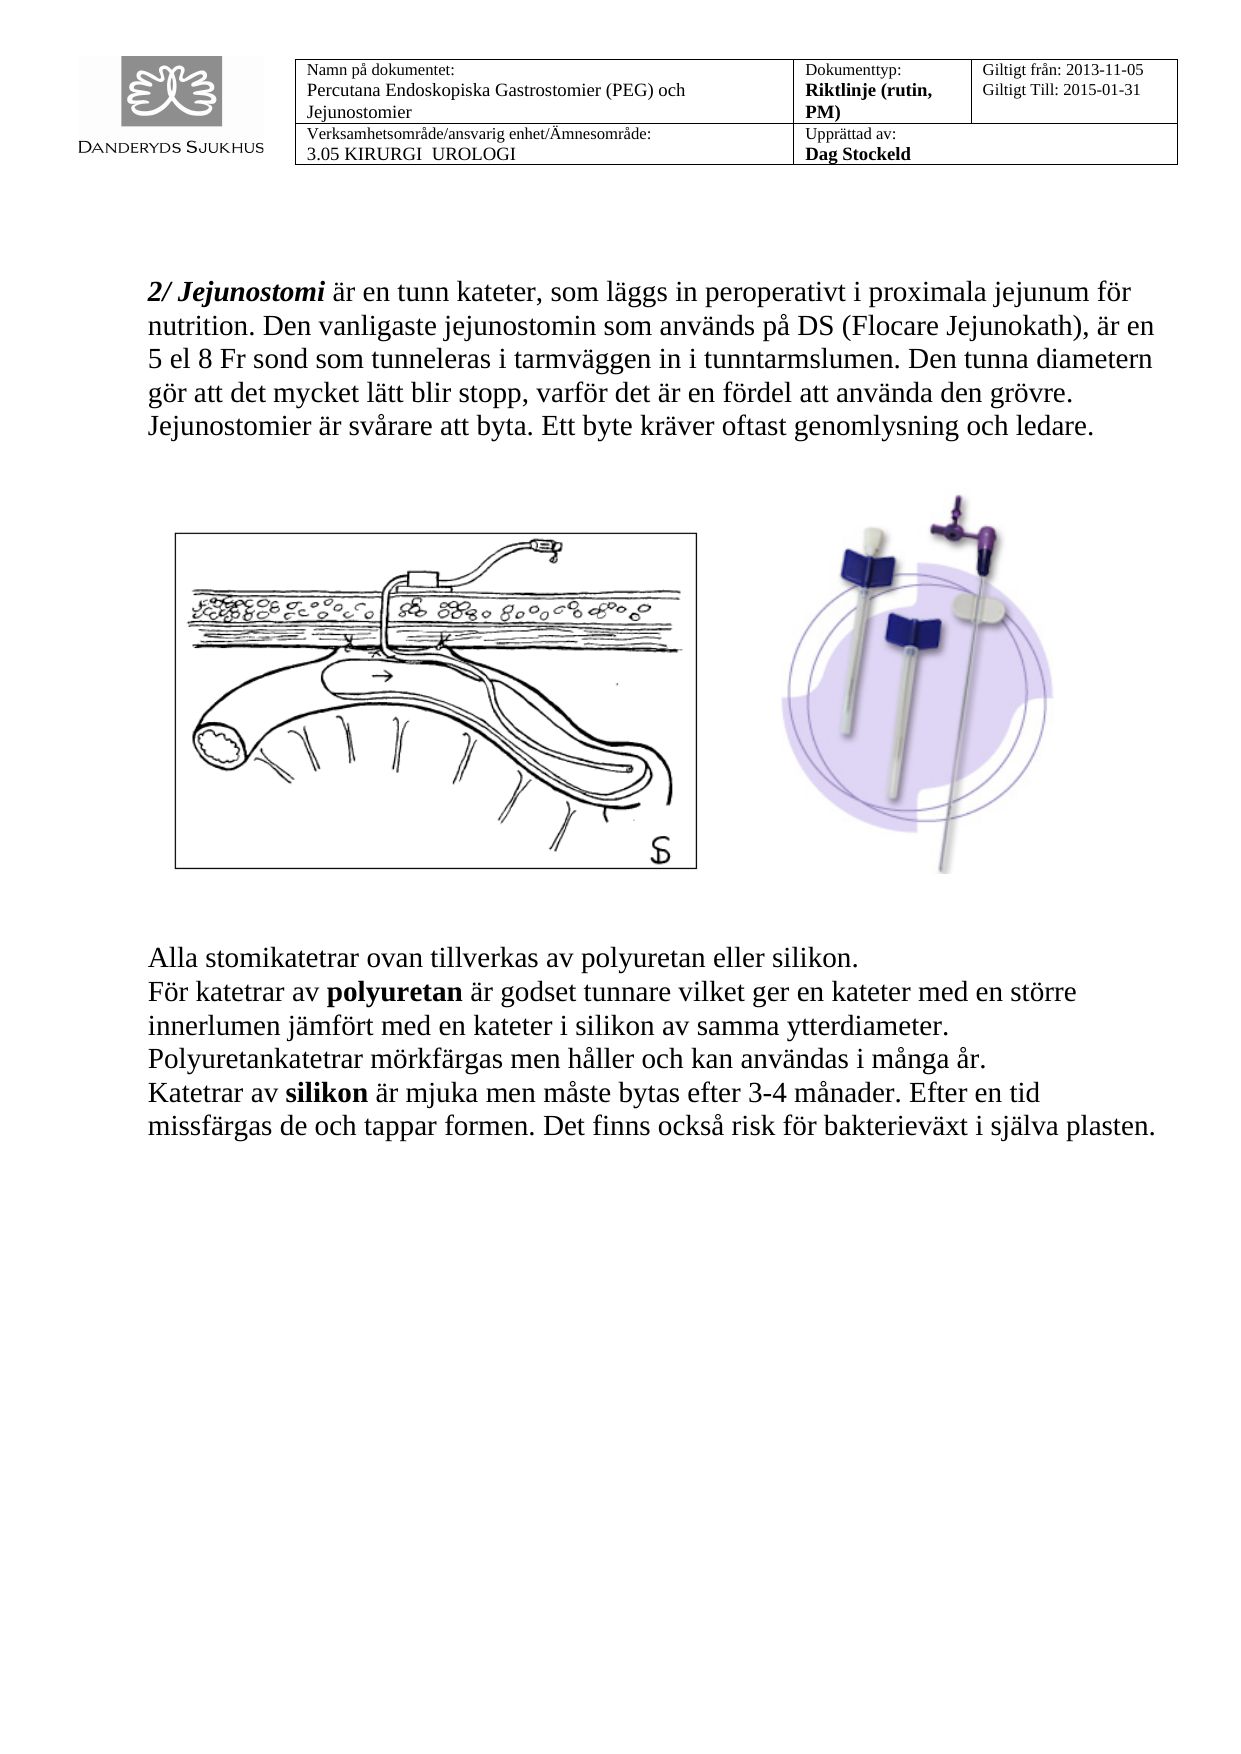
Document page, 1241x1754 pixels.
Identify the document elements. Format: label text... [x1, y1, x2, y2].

picture [780, 475, 1055, 874]
text För katetrar av polyuretan är godset tunnare vilket ger en kateter med en större innerlumen jämfört med en kateter i silikon av samma ytterdiameter. Polyuretankatetrar mörkfärgas men håller och kan användas i många år. [148, 974, 1162, 1075]
picture [78, 56, 264, 153]
text 2/ Jejunostomi är en tunn kateter, som läggs in peroperativt i proximala jejunum för nutrition. Den vanligaste jejunostomin som används på DS (Flocare Jejunokath), är en 5 el 8 Fr sond som tunneleras i tarmväggen in i tunntarmslumen. Den tunna diametern gör att det mycket lätt blir stopp, varför det är en fördel att använda den grövre. Jejunostomier är svårare att byta. Ett byte kräver oftast genomlysning och ledare. [148, 274, 1162, 442]
text Alla stomikatetrar ovan tillverkas av polyuretan eller silikon. [148, 941, 1162, 974]
text Katetrar av silikon är mjuka men måste bytas efter 3-4 månader. Efter en tid missfärgas de och tappar formen. Det finns också risk för bakterieväxt i själva plasten. [148, 1075, 1162, 1142]
